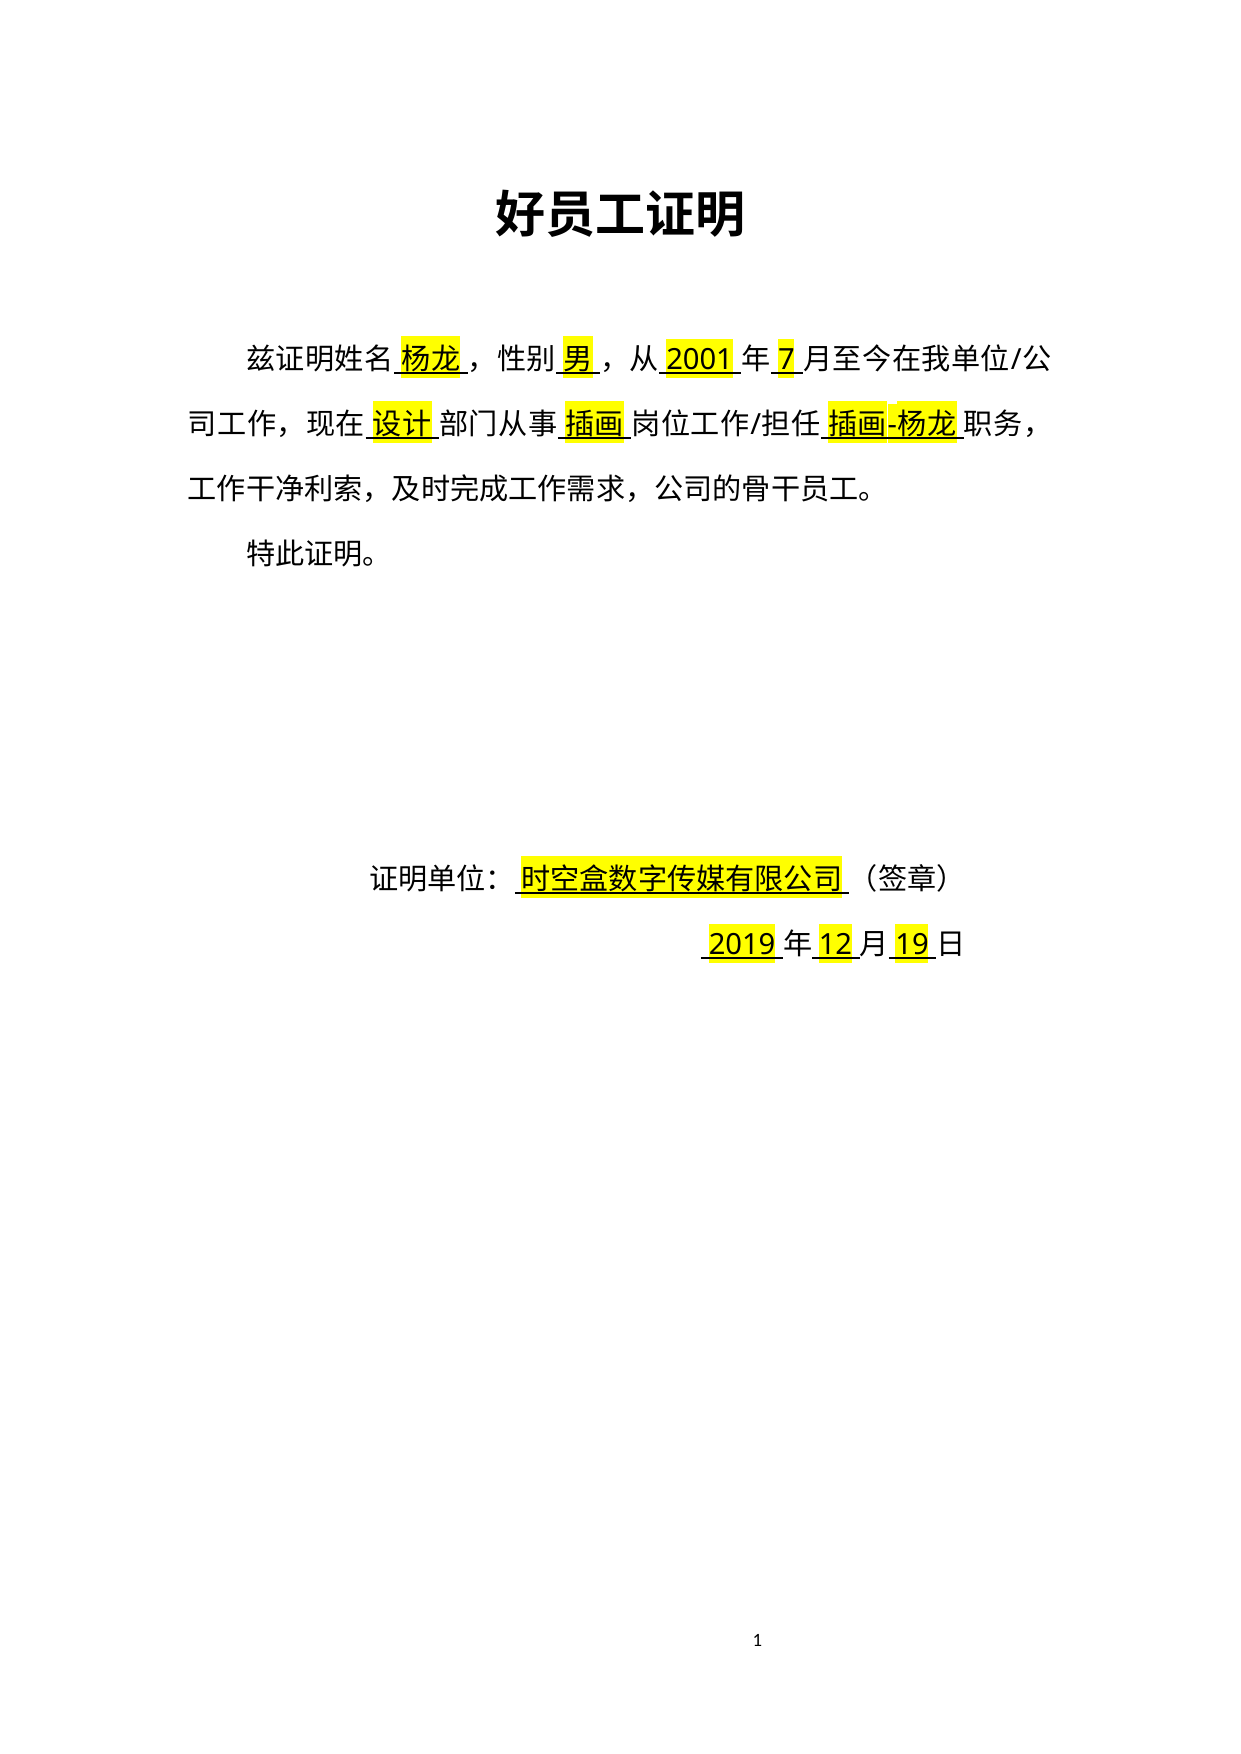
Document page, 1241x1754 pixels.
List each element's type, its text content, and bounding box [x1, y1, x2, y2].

text 好员工证明 [187, 162, 1053, 259]
text 兹证明姓名 杨龙 ，性别 男 ，从 2001 年 7 月至今在我单位/公司工作，现在 设计 部门从事 插画 岗位工作/担任 插画-杨龙 职务，工作干净利索，及时完成工作需求，公司的骨干员工。 [187, 324, 1053, 519]
text 证明单位： 时空盒数字传媒有限公司 （签章） [187, 844, 965, 909]
text 2019 年 12 月 19 日 [187, 909, 965, 974]
text 特此证明。 [187, 519, 1053, 584]
